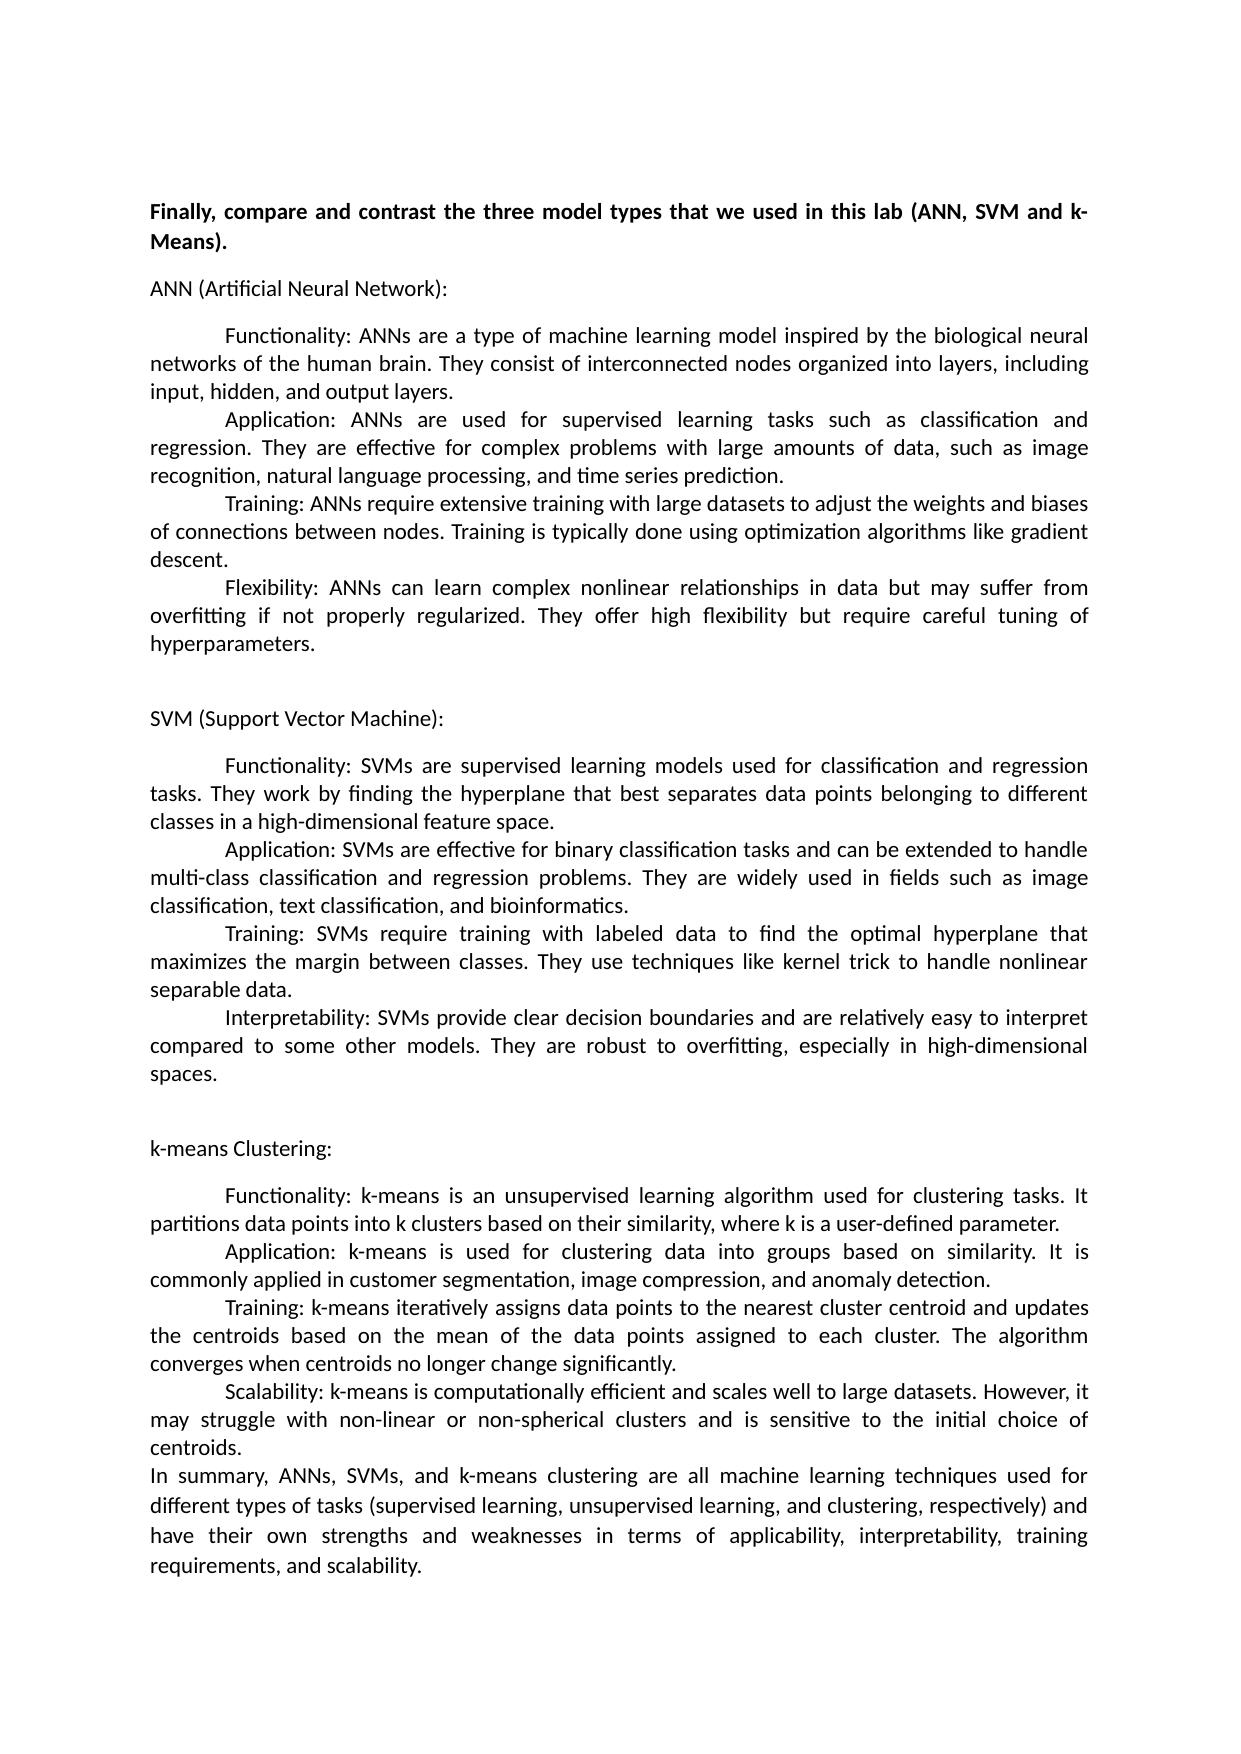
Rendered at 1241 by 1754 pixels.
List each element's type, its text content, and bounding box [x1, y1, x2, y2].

list Application: SVMs are effective for binary classification tasks and can be extended to handle multi-class classification and regression problems. They are widely used in fields such as image classification, text classification, and bioinformatics. [150, 835, 1090, 919]
list Training: SVMs require training with labeled data to find the optimal hyperplane that maximizes the margin between classes. They use techniques like kernel trick to handle nonlinear separable data. [150, 919, 1090, 1003]
list Interpretability: SVMs provide clear decision boundaries and are relatively easy to interpret compared to some other models. They are robust to overfitting, especially in high-dimensional spaces. [150, 1003, 1090, 1087]
list Application: ANNs are used for supervised learning tasks such as classification and regression. They are effective for complex problems with large amounts of data, such as image recognition, natural language processing, and time series prediction. [150, 405, 1090, 489]
text SVM (Support Vector Machine): [150, 704, 1090, 732]
list Flexibility: ANNs can learn complex nonlinear relationships in data but may suffer from overfitting if not properly regularized. They offer high flexibility but require careful tuning of hyperparameters. [150, 573, 1090, 657]
list Functionality: k-means is an unsupervised learning algorithm used for clustering tasks. It partitions data points into k clusters based on their similarity, where k is a user-defined parameter. [150, 1181, 1090, 1237]
text k-means Clustering: [150, 1134, 1090, 1162]
list Application: k-means is used for clustering data into groups based on similarity. It is commonly applied in customer segmentation, image compression, and anomaly detection. [150, 1237, 1090, 1293]
list Training: ANNs require extensive training with large datasets to adjust the weights and biases of connections between nodes. Training is typically done using optimization algorithms like gradient descent. [150, 489, 1090, 573]
list Functionality: ANNs are a type of machine learning model inspired by the biological neural networks of the human brain. They consist of interconnected nodes organized into layers, including input, hidden, and output layers. [150, 321, 1090, 405]
text In summary, ANNs, SVMs, and k-means clustering are all machine learning techniques used for different types of tasks (supervised learning, unsupervised learning, and clustering, respectively) and have their own strengths and weaknesses in terms of applicability, interpretability, training requirements, and scalability. [150, 1461, 1090, 1580]
list Functionality: SVMs are supervised learning models used for classification and regression tasks. They work by finding the hyperplane that best separates data points belonging to different classes in a high-dimensional feature space. [150, 751, 1090, 835]
list Training: k-means iteratively assigns data points to the nearest cluster centroid and updates the centroids based on the mean of the data points assigned to each cluster. The algorithm converges when centroids no longer change significantly. [150, 1293, 1090, 1377]
text Finally, compare and contrast the three model types that we used in this lab (ANN, SVM and k-Means). [150, 197, 1090, 255]
list Scalability: k-means is computationally efficient and scales well to large datasets. However, it may struggle with non-linear or non-spherical clusters and is sensitive to the initial choice of centroids. [150, 1377, 1090, 1461]
text ANN (Artificial Neural Network): [150, 274, 1090, 302]
